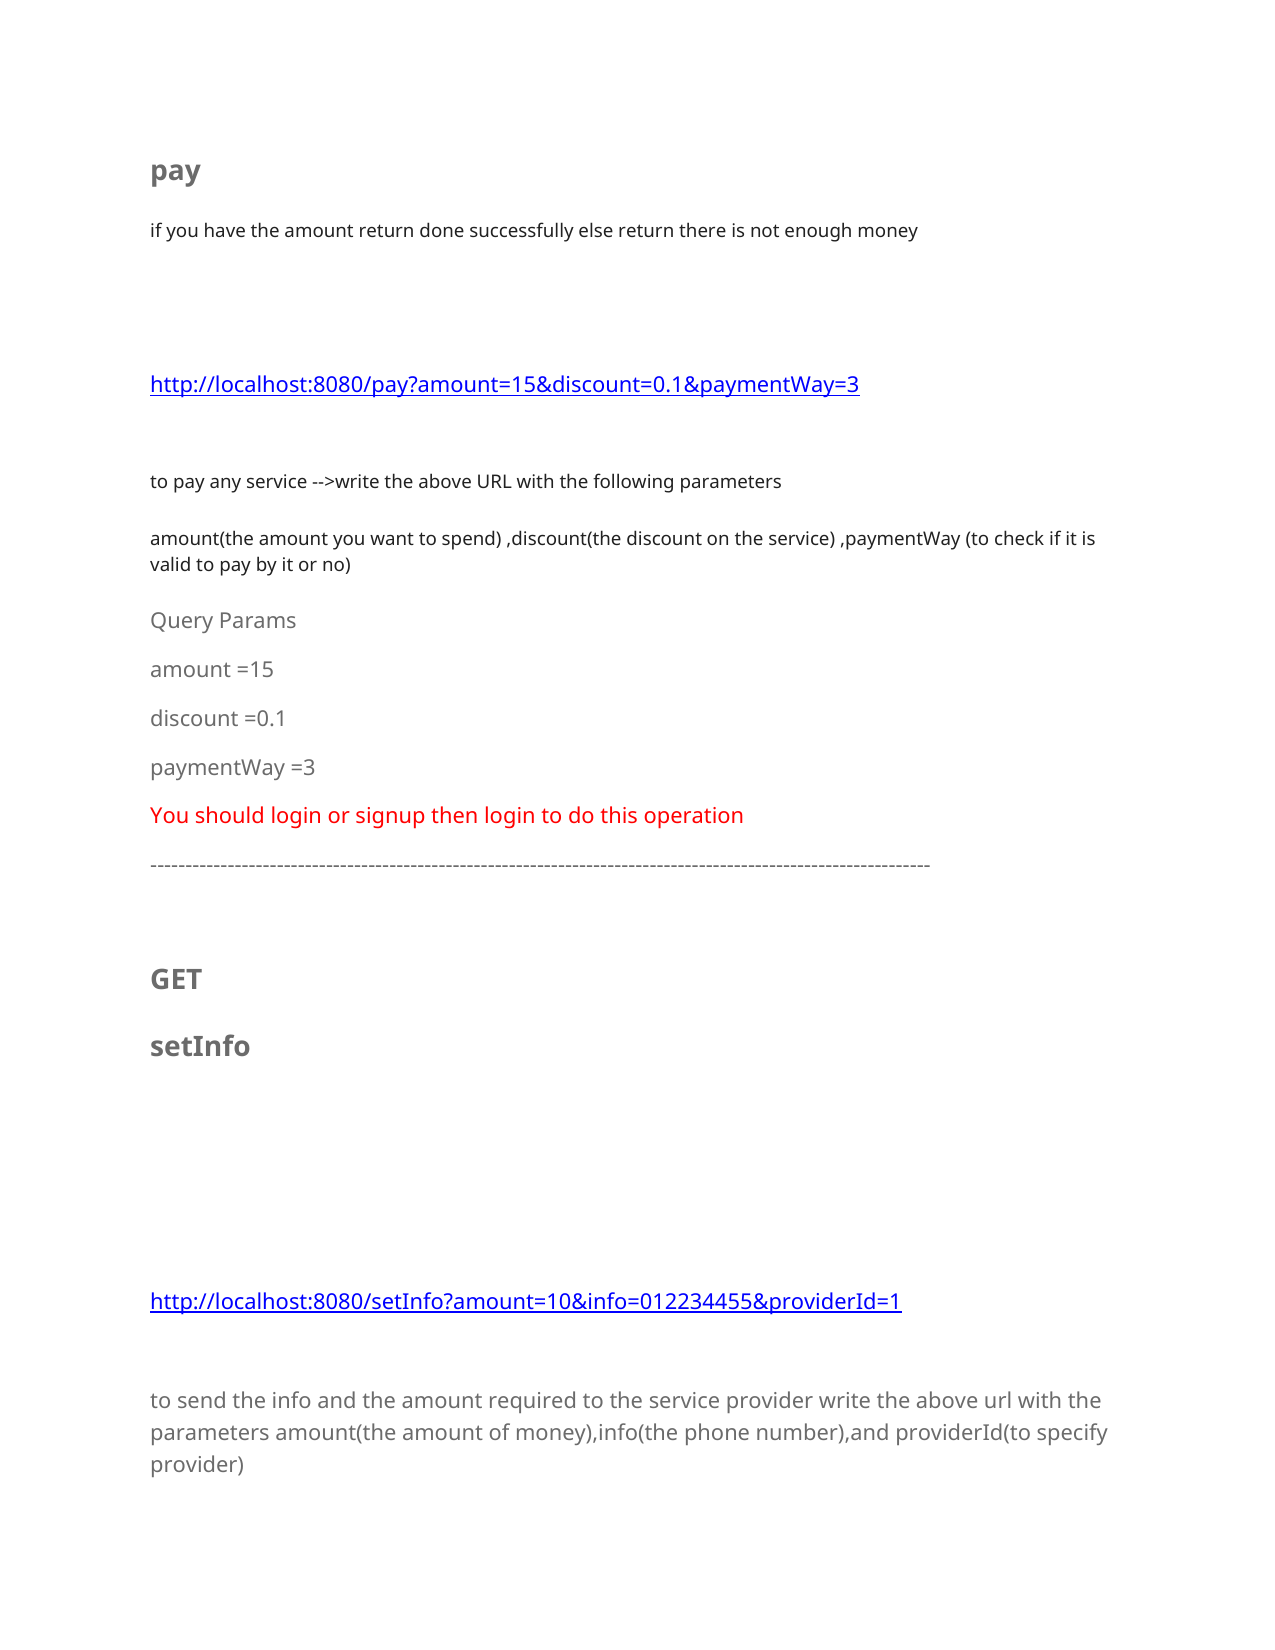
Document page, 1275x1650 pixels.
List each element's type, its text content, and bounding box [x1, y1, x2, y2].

text Query Params [150, 606, 1125, 635]
subtitle GET [150, 959, 1125, 998]
text --------------------------------------------------------------------------------------------------------------- [150, 849, 1125, 879]
text paymentWay =3 [150, 752, 1125, 782]
text to send the info and the amount required to the service provider write the above url with the parameters amount(the amount of money),info(the phone number),and providerId(to specify provider) [150, 1385, 1125, 1479]
text http://localhost:8080/setInfo?amount=10&info=012234455&providerId=1 [150, 1286, 1125, 1316]
text if you have the amount return done successfully else return there is not enough money [150, 217, 1125, 243]
text to pay any service -->write the above URL with the following parameters [150, 469, 1125, 494]
text amount(the amount you want to spend) ,discount(the discount on the service) ,paymentWay (to check if it is valid to pay by it or no) [150, 525, 1125, 576]
subtitle setInfo [150, 1027, 1125, 1065]
text amount =15 [150, 654, 1125, 684]
text http://localhost:8080/pay?amount=15&discount=0.1&paymentWay=3 [150, 369, 1125, 399]
subtitle pay [150, 150, 1125, 188]
text discount =0.1 [150, 703, 1125, 733]
text You should login or signup then login to do this operation [150, 801, 1125, 830]
